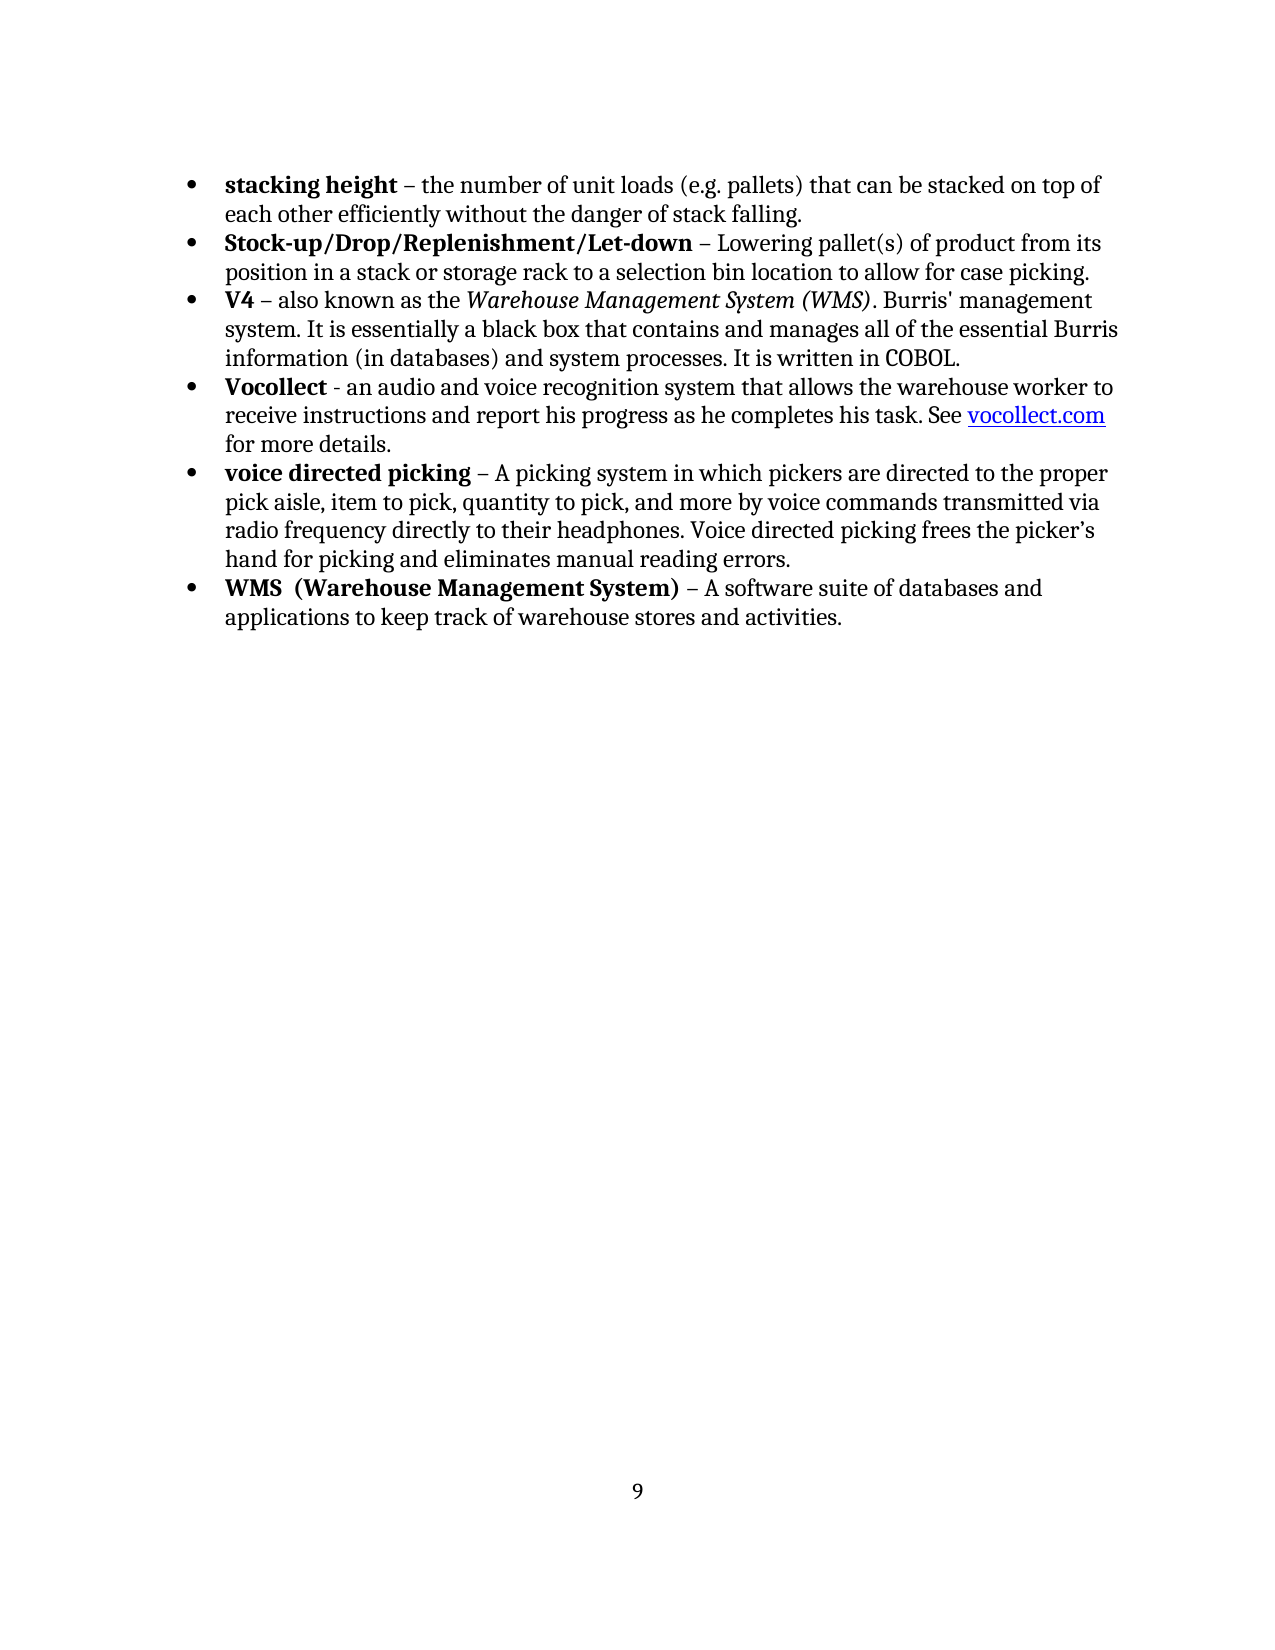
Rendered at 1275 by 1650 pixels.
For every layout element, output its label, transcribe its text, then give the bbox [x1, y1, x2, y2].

list WMS (Warehouse Management System) – A software suite of databases and applications to keep track of warehouse stores and activities. [187, 574, 1125, 631]
list Vocollect - an audio and voice recognition system that allows the warehouse worker to receive instructions and report his progress as he completes his task. See vocollect.com for more details. [187, 373, 1125, 459]
list voice directed picking – A picking system in which pickers are directed to the proper pick aisle, item to pick, quantity to pick, and more by voice commands transmitted via radio frequency directly to their headphones. Voice directed picking frees the picker’s hand for picking and eliminates manual reading errors. [187, 459, 1125, 574]
list stacking height – the number of unit loads (e.g. pallets) that can be stacked on top of each other efficiently without the danger of stack falling. [187, 171, 1125, 229]
list Stock-up/Drop/Replenishment/Let-down – Lowering pallet(s) of product from its position in a stack or storage rack to a selection bin location to allow for case picking. [187, 229, 1125, 286]
list V4 – also known as the Warehouse Management System (WMS). Burris' management system. It is essentially a black box that contains and manages all of the essential Burris information (in databases) and system processes. It is written in COBOL. [187, 286, 1125, 373]
